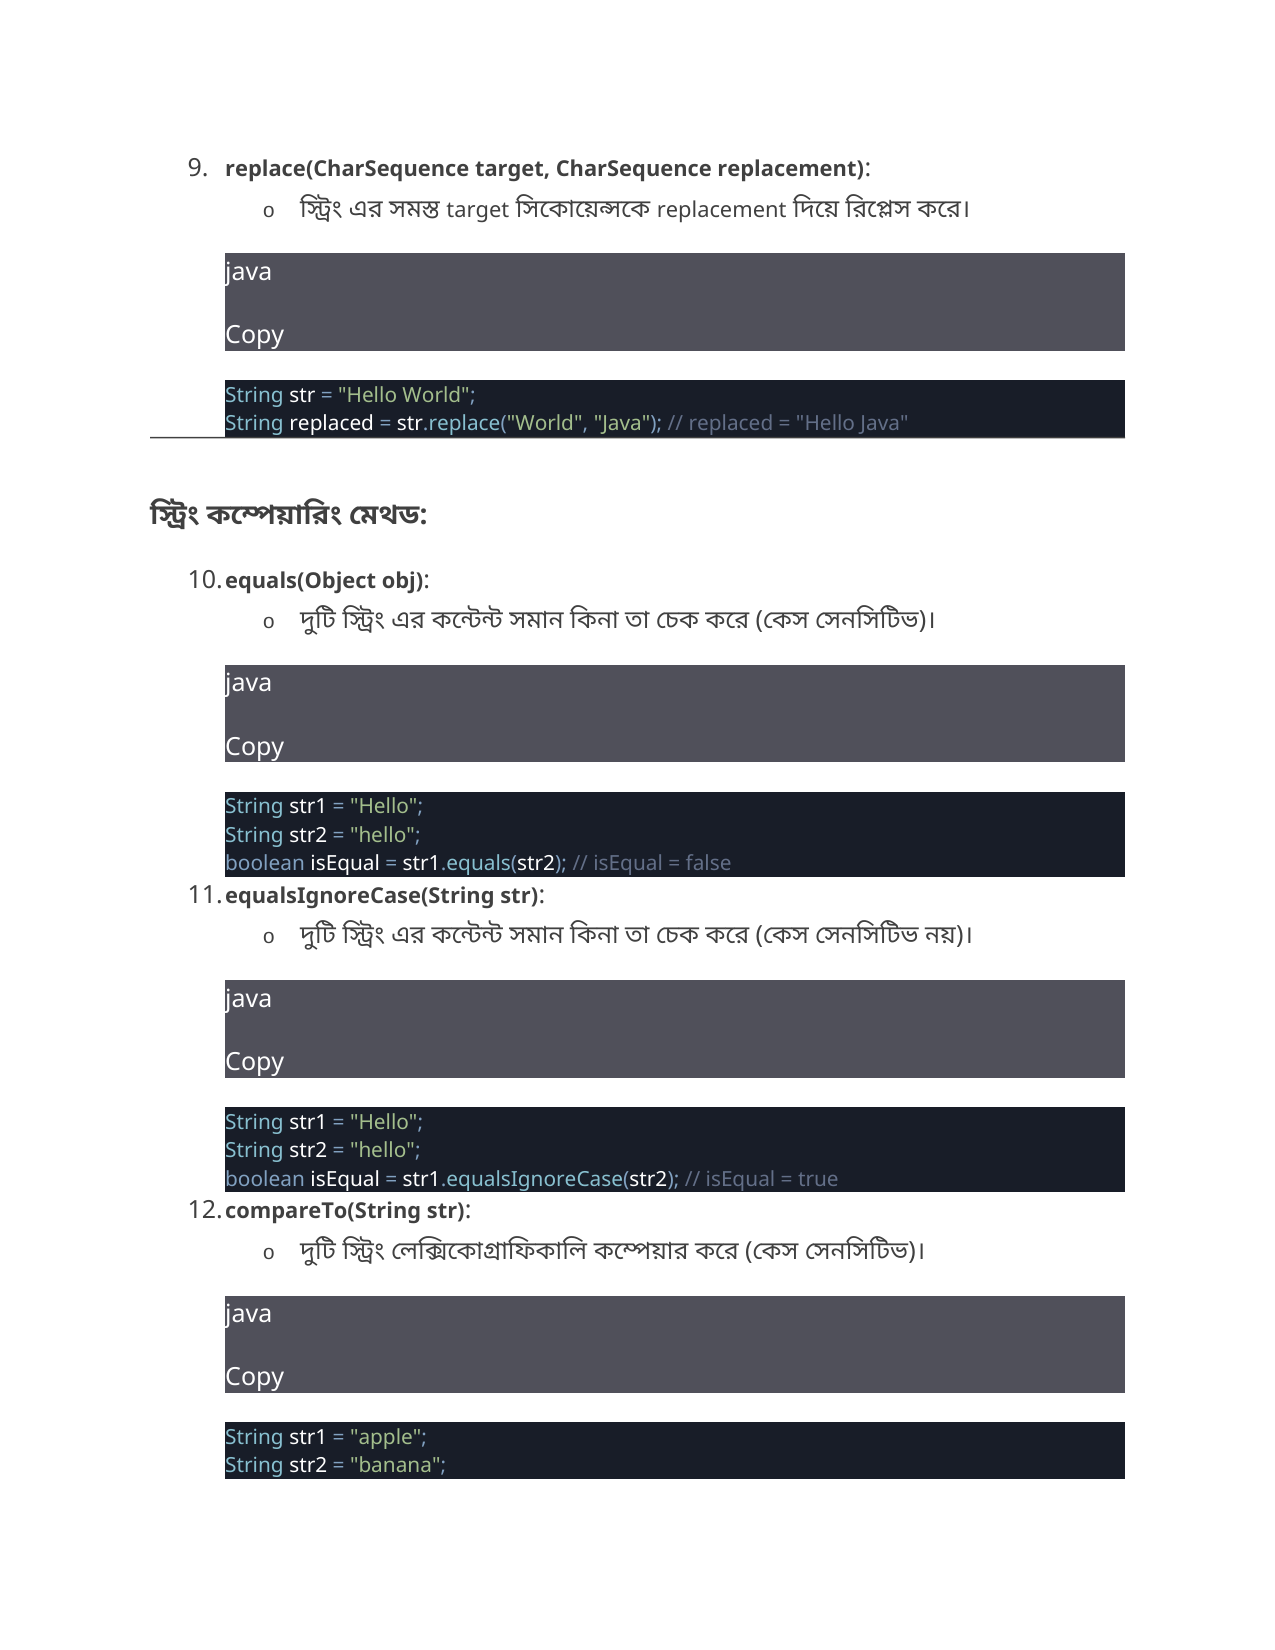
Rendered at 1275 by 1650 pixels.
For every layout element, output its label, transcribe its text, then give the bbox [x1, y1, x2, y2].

list দুটি স্ট্রিং এর কন্টেন্ট সমান কিনা তা চেক করে (কেস সেনসিটিভ)। [262, 602, 1125, 636]
list দুটি স্ট্রিং লেক্সিকোগ্রাফিকালি কম্পেয়ার করে (কেস সেনসিটিভ)। [262, 1232, 1125, 1267]
text Copy [225, 1044, 1125, 1078]
text String replaced = str.replace("World", "Java"); // replaced = "Hello Java" [225, 408, 1125, 436]
list equalsIgnoreCase(String str): [187, 877, 1125, 911]
list স্ট্রিং এর সমস্ত target সিকোয়েন্সকে replacement দিয়ে রিপ্লেস করে। [262, 190, 1125, 224]
text Copy [225, 317, 1125, 351]
text java [225, 980, 1125, 1014]
text java [225, 665, 1125, 699]
text java [225, 253, 1125, 288]
text Copy [225, 728, 1125, 762]
text String str2 = "hello"; [225, 1135, 1125, 1164]
text String str1 = "Hello"; [225, 792, 1125, 820]
text স্ট্রিং কম্পেয়ারিং মেথড: [150, 494, 1125, 532]
text String str = "Hello World"; [225, 380, 1125, 408]
text java [225, 1296, 1125, 1330]
list replace(CharSequence target, CharSequence replacement): [187, 150, 1125, 184]
list equals(Object obj): [187, 562, 1125, 596]
text String str2 = "banana"; [225, 1451, 1125, 1479]
text boolean isEqual = str1.equalsIgnoreCase(str2); // isEqual = true [225, 1164, 1125, 1192]
text String str2 = "hello"; [225, 820, 1125, 848]
text String str1 = "Hello"; [225, 1107, 1125, 1135]
text String str1 = "apple"; [225, 1422, 1125, 1451]
list দুটি স্ট্রিং এর কন্টেন্ট সমান কিনা তা চেক করে (কেস সেনসিটিভ নয়)। [262, 917, 1125, 951]
list compareTo(String str): [187, 1192, 1125, 1226]
text Copy [225, 1359, 1125, 1393]
text boolean isEqual = str1.equals(str2); // isEqual = false [225, 848, 1125, 877]
